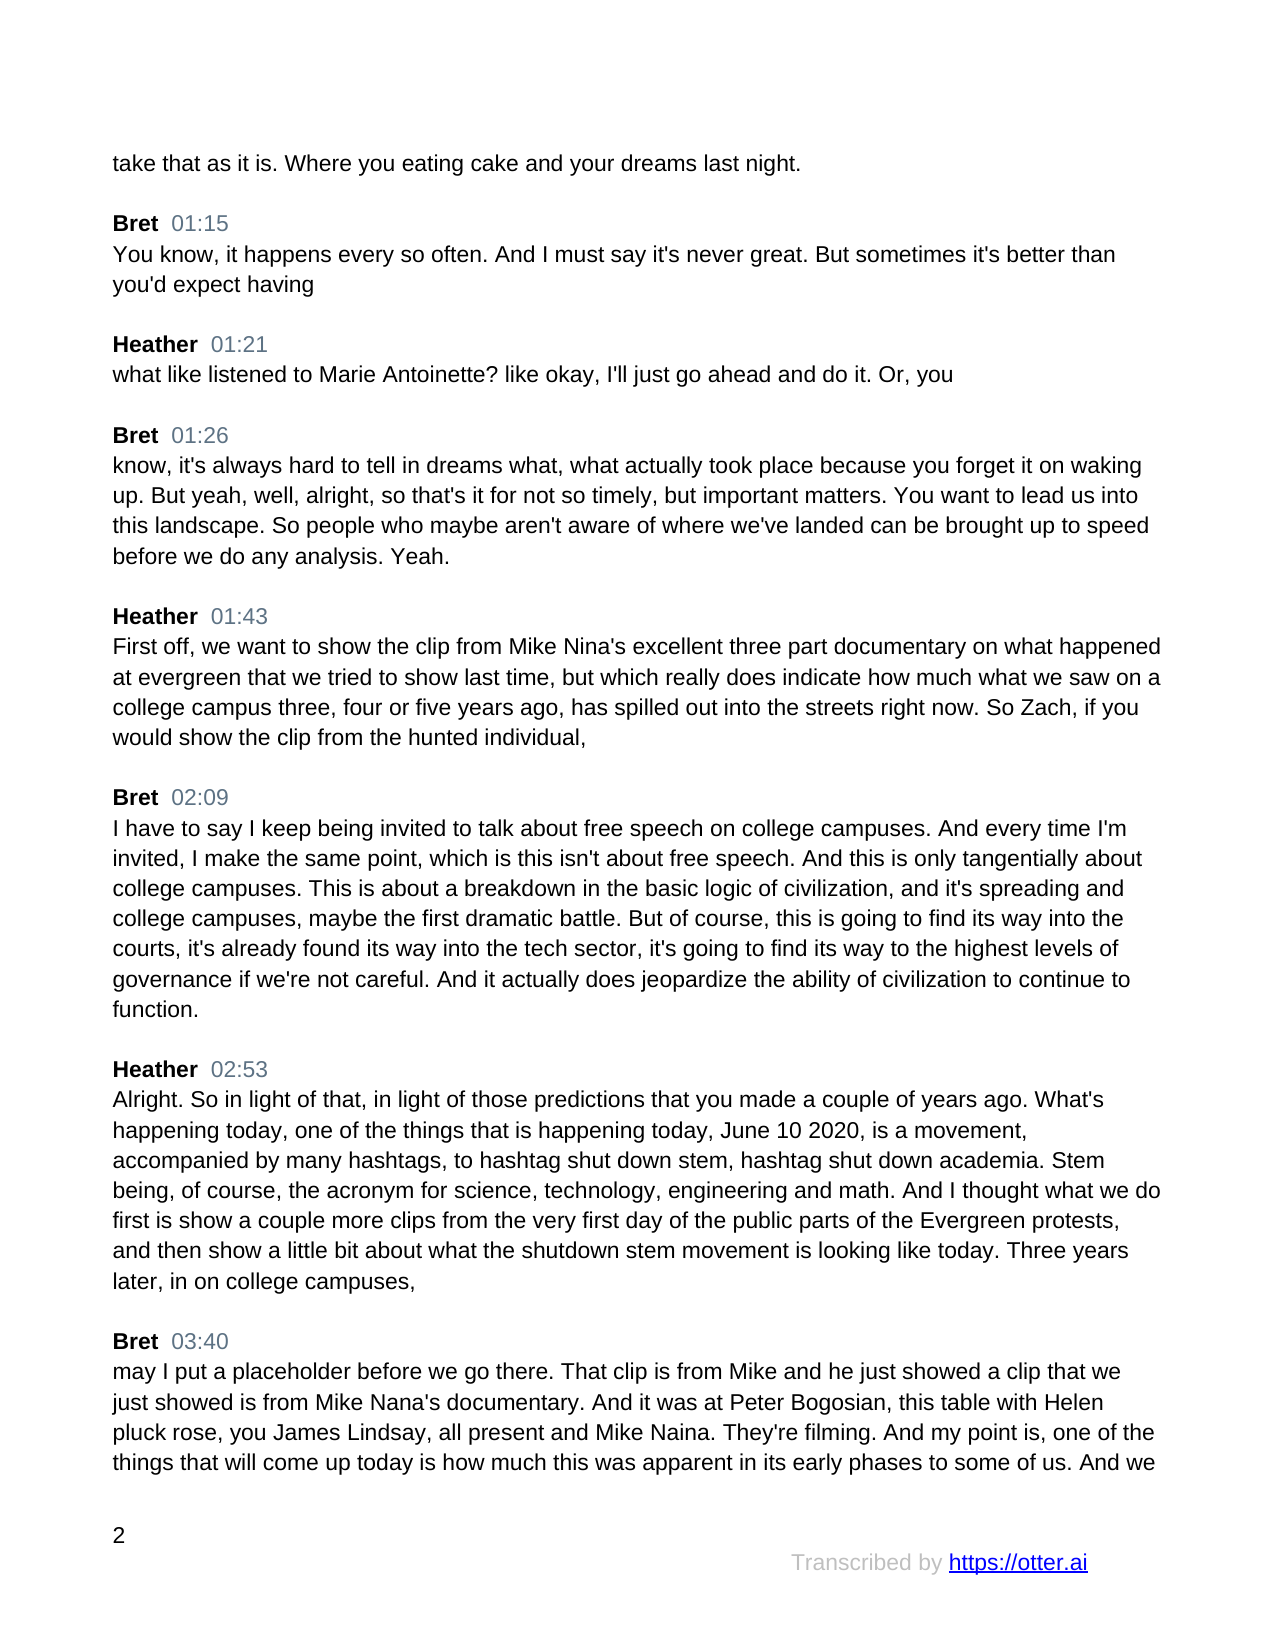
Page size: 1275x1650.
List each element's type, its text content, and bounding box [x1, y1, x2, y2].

text Bret 03:40 [112, 1328, 1162, 1354]
text take that as it is. Where you eating cake and your dreams last night. [112, 150, 1162, 176]
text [112, 1358, 1162, 1475]
text I have to say I keep being invited to talk about free speech on college campuses. And every time I'm invited, I make the same point, which is this isn't about free speech. And this is only tangentially about college campuses. This is about a breakdown in the basic logic of civilization, and it's spreading and college campuses, maybe the first dramatic battle. But of course, this is going to find its way into the courts, it's already found its way into the tech sector, it's going to find its way to the highest levels of governance if we're not careful. And it actually does jeopardize the ability of civilization to continue to function. [112, 814, 1162, 1022]
text Bret 01:26 [112, 422, 1162, 448]
text First off, we want to show the clip from Mike Nina's excellent three part documentary on what happened at evergreen that we tried to show last time, but which really does indicate how much what we saw on a college campus three, four or five years ago, has spilled out into the streets right now. So Zach, if you would show the clip from the hunted individual, [112, 633, 1162, 750]
text what like listened to Marie Antoinette? like okay, I'll just go ahead and do it. Or, you [112, 361, 1162, 388]
text Bret 02:09 [112, 784, 1162, 811]
text Bret 01:15 [112, 210, 1162, 237]
text Heather 01:43 [112, 603, 1162, 629]
text Heather 01:21 [112, 331, 1162, 358]
text Heather 02:53 [112, 1056, 1162, 1083]
text know, it's always hard to tell in dreams what, what actually took place because you forget it on waking up. But yeah, well, alright, so that's it for not so timely, but important matters. You want to lead us into this landscape. So people who maybe aren't aware of where we've landed can be brought up to speed before we do any analysis. Yeah. [112, 452, 1162, 569]
text Alright. So in light of that, in light of those predictions that you made a couple of years ago. What's happening today, one of the things that is happening today, June 10 2020, is a movement, accompanied by many hashtags, to hashtag shut down stem, hashtag shut down academia. Stem being, of course, the acronym for science, technology, engineering and math. And I thought what we do first is show a couple more clips from the very first day of the public parts of the Evergreen protests, and then show a little bit about what the shutdown stem movement is looking like today. Three years later, in on college campuses, [112, 1086, 1162, 1294]
text You know, it happens every so often. And I must say it's never great. But sometimes it's better than you'd expect having [112, 241, 1162, 297]
